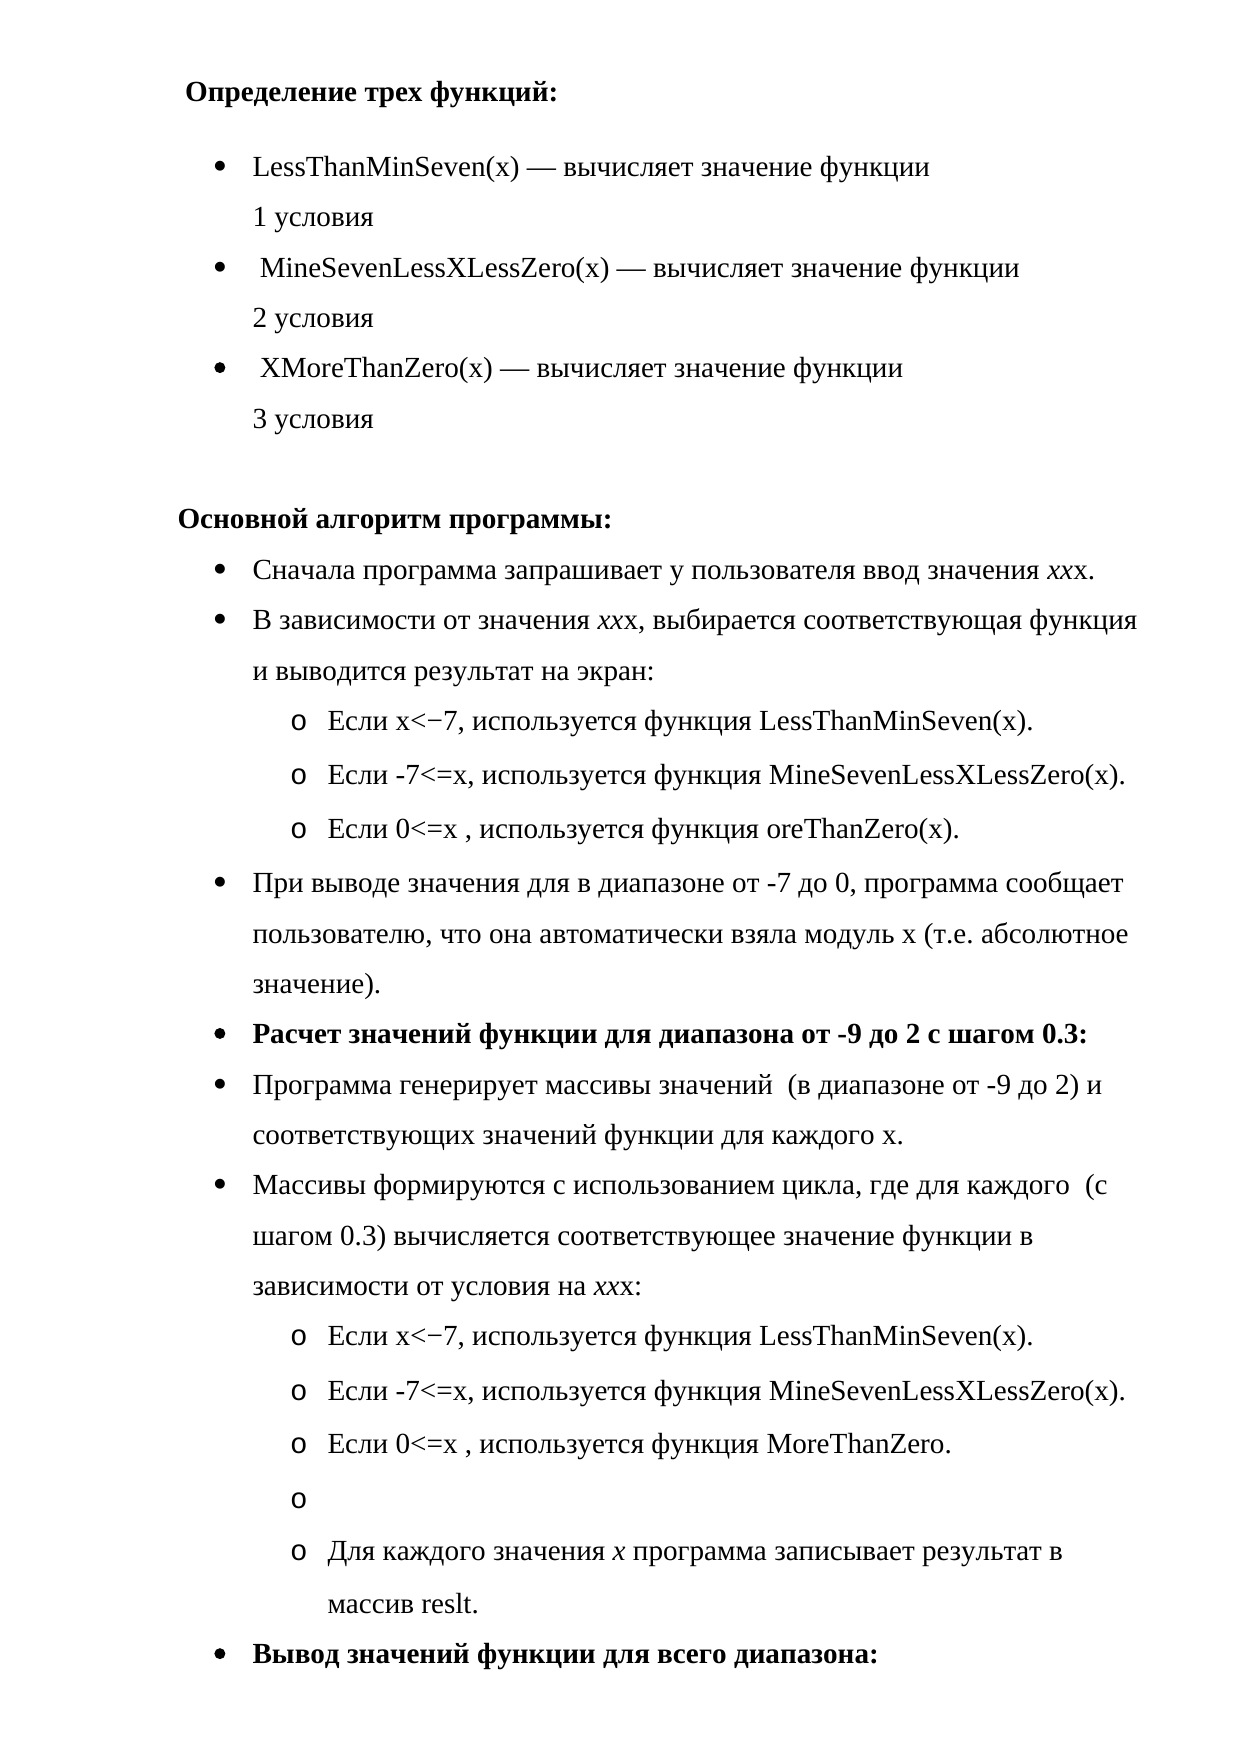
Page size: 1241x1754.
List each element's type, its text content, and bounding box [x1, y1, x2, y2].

list MineSevenLessXLessZero(x) — вычисляет значение функции [215, 250, 1152, 283]
list Если x<−7, используется функция LessThanMinSeven(x). [290, 703, 1152, 739]
list Массивы формируются с использованием цикла, где для каждого (с шагом 0.3) вычисляется соответствующее значение функции в зависимости от условия на xxx: [215, 1167, 1152, 1302]
list XMoreThanZero(x) — вычисляет значение функции [215, 351, 1152, 384]
list Расчет значений функции для диапазона от -9 до 2 с шагом 0.3: [215, 1016, 1152, 1050]
list Программа генерирует массивы значений (в диапазоне от -9 до 2) и соответствующих значений функции для каждого x. [215, 1067, 1152, 1151]
list Если x<−7, используется функция LessThanMinSeven(x). [290, 1318, 1152, 1354]
list Если -7<=x, используется функция MineSevenLessXLessZero(x). [290, 757, 1152, 793]
text Определение трех функций: [185, 74, 1152, 107]
list Если 0<=x , используется функция oreThanZero(x). [290, 811, 1152, 847]
list Вывод значений функции для всего диапазона: [215, 1637, 1152, 1670]
list LessThanMinSeven(x) — вычисляет значение функции [215, 149, 1152, 183]
list Если -7<=x, используется функция MineSevenLessXLessZero(x). [290, 1373, 1152, 1409]
text Основной алгоритм программы: [177, 502, 1152, 535]
list Если 0<=x , используется функция MoreThanZero. [290, 1427, 1152, 1463]
list 2 условия [252, 300, 1152, 334]
list В зависимости от значения xxx, выбирается соответствующая функция и выводится результат на экран: [215, 602, 1152, 686]
list 1 условия [252, 199, 1152, 233]
list При выводе значения для в диапазоне от -7 до 0, программа сообщает пользователю, что она автоматически взяла модуль x (т.е. абсолютное значение). [215, 865, 1152, 999]
list Для каждого значения x программа записывает результат в массив reslt. [290, 1533, 1152, 1620]
list Сначала программа запрашивает у пользователя ввод значения xxx. [215, 552, 1152, 586]
list 3 условия [252, 401, 1152, 434]
